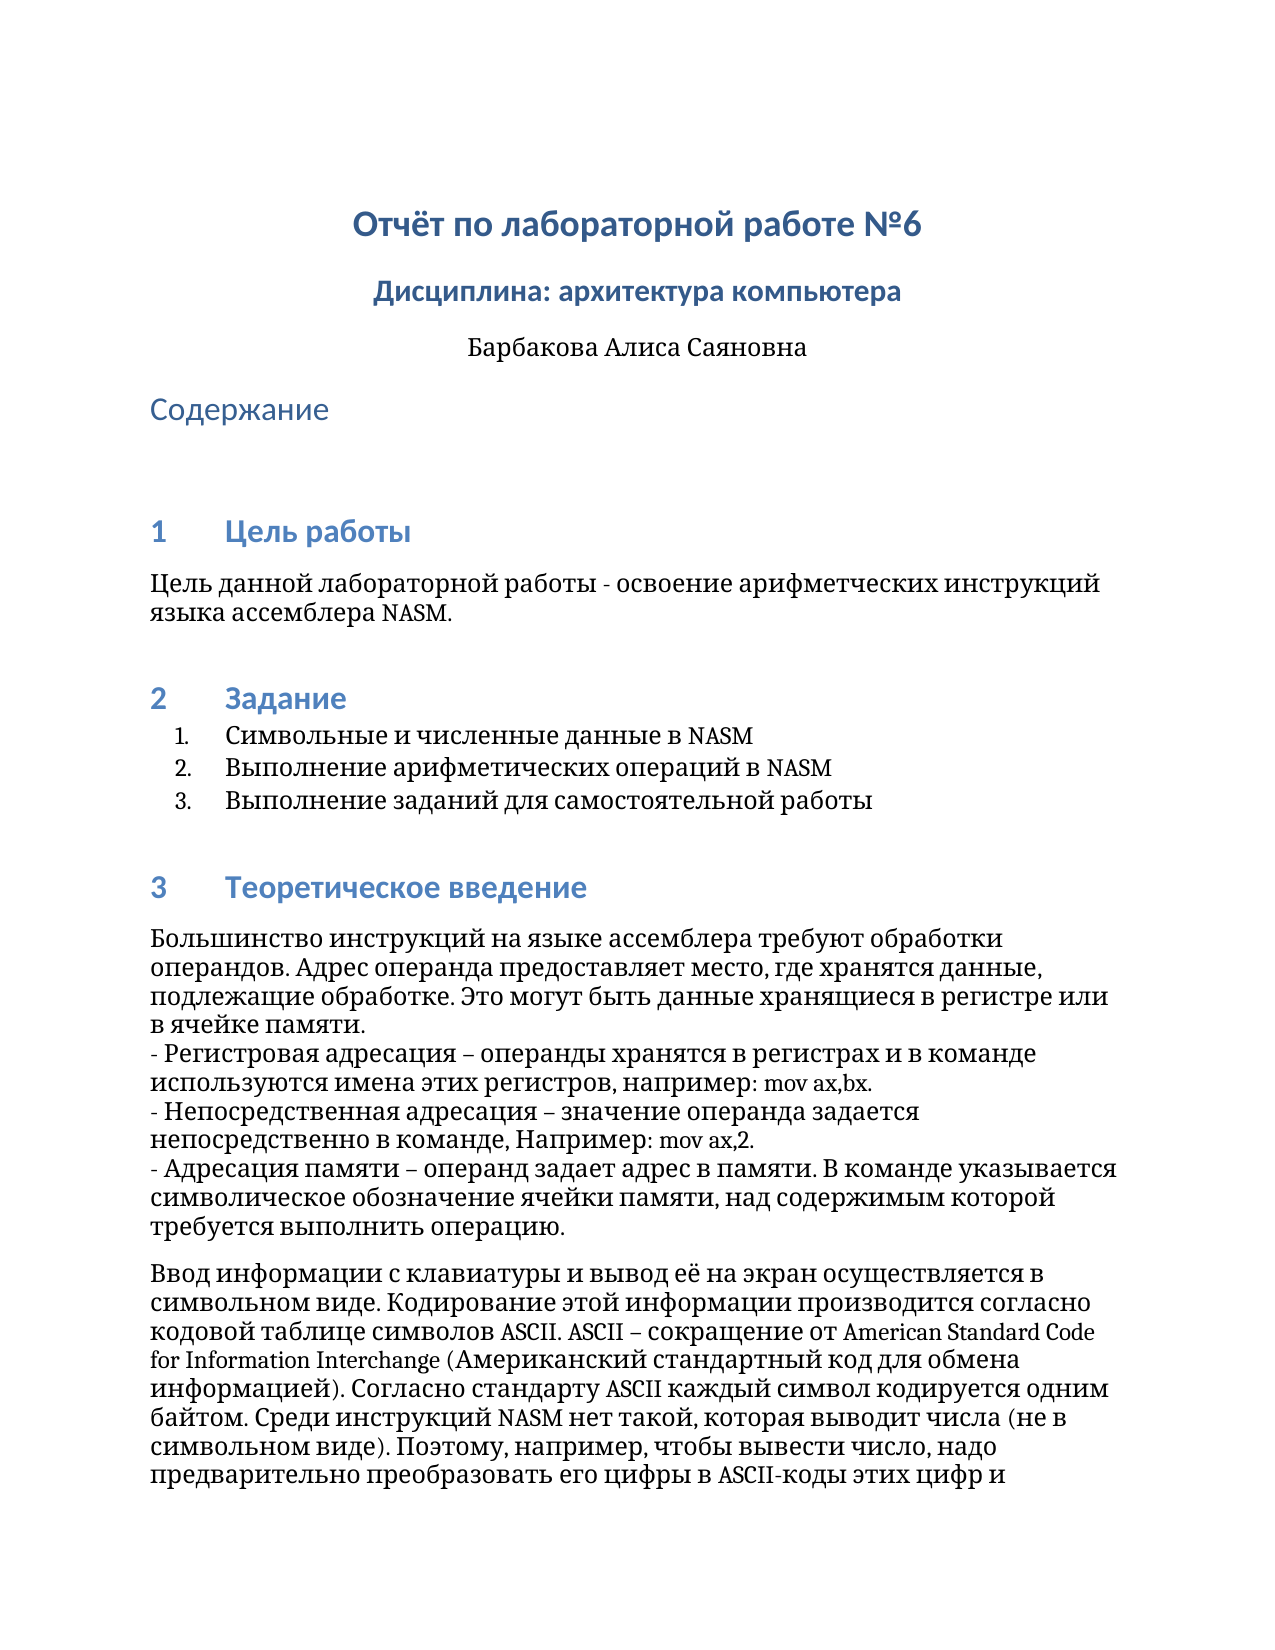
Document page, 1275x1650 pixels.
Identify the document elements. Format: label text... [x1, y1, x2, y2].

subtitle 2 Задание [150, 677, 1125, 718]
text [150, 1260, 1125, 1490]
text Большинство инструкций на языке ассемблера требуют обработки операндов. Адрес операнда предоставляет место, где хранятся данные, подлежащие обработке. Это могут быть данные хранящиеся в регистре или в ячейке памяти. - Регистровая адресация – операнды хранятся в регистрах и в команде используются имена этих регистров, например: mov ax,bx. - Непосредственная адресация – значение операнда задается непосредственно в команде, Например: mov ax,2. - Адресация памяти – операнд задает адрес в памяти. В команде указывается символическое обозначение ячейки памяти, над содержимым которой требуется выполнить операцию. [150, 925, 1125, 1241]
subtitle 1 Цель работы [150, 510, 1125, 551]
title Отчёт по лабораторной работе №6 [150, 200, 1125, 246]
text Барбакова Алиса Саяновна [150, 334, 1125, 363]
subtitle Дисциплина: архитектура компьютера [150, 271, 1125, 309]
subtitle 3 Теоретическое введение [150, 866, 1125, 906]
list Выполнение заданий для самостоятельной работы [175, 787, 1125, 816]
text Цель данной лабораторной работы - освоение арифметческих инструкций языка ассемблера NASM. [150, 570, 1125, 627]
list Выполнение арифметических операций в NASM [175, 754, 1125, 783]
list Символьные и численные данные в NASM [175, 722, 1125, 751]
